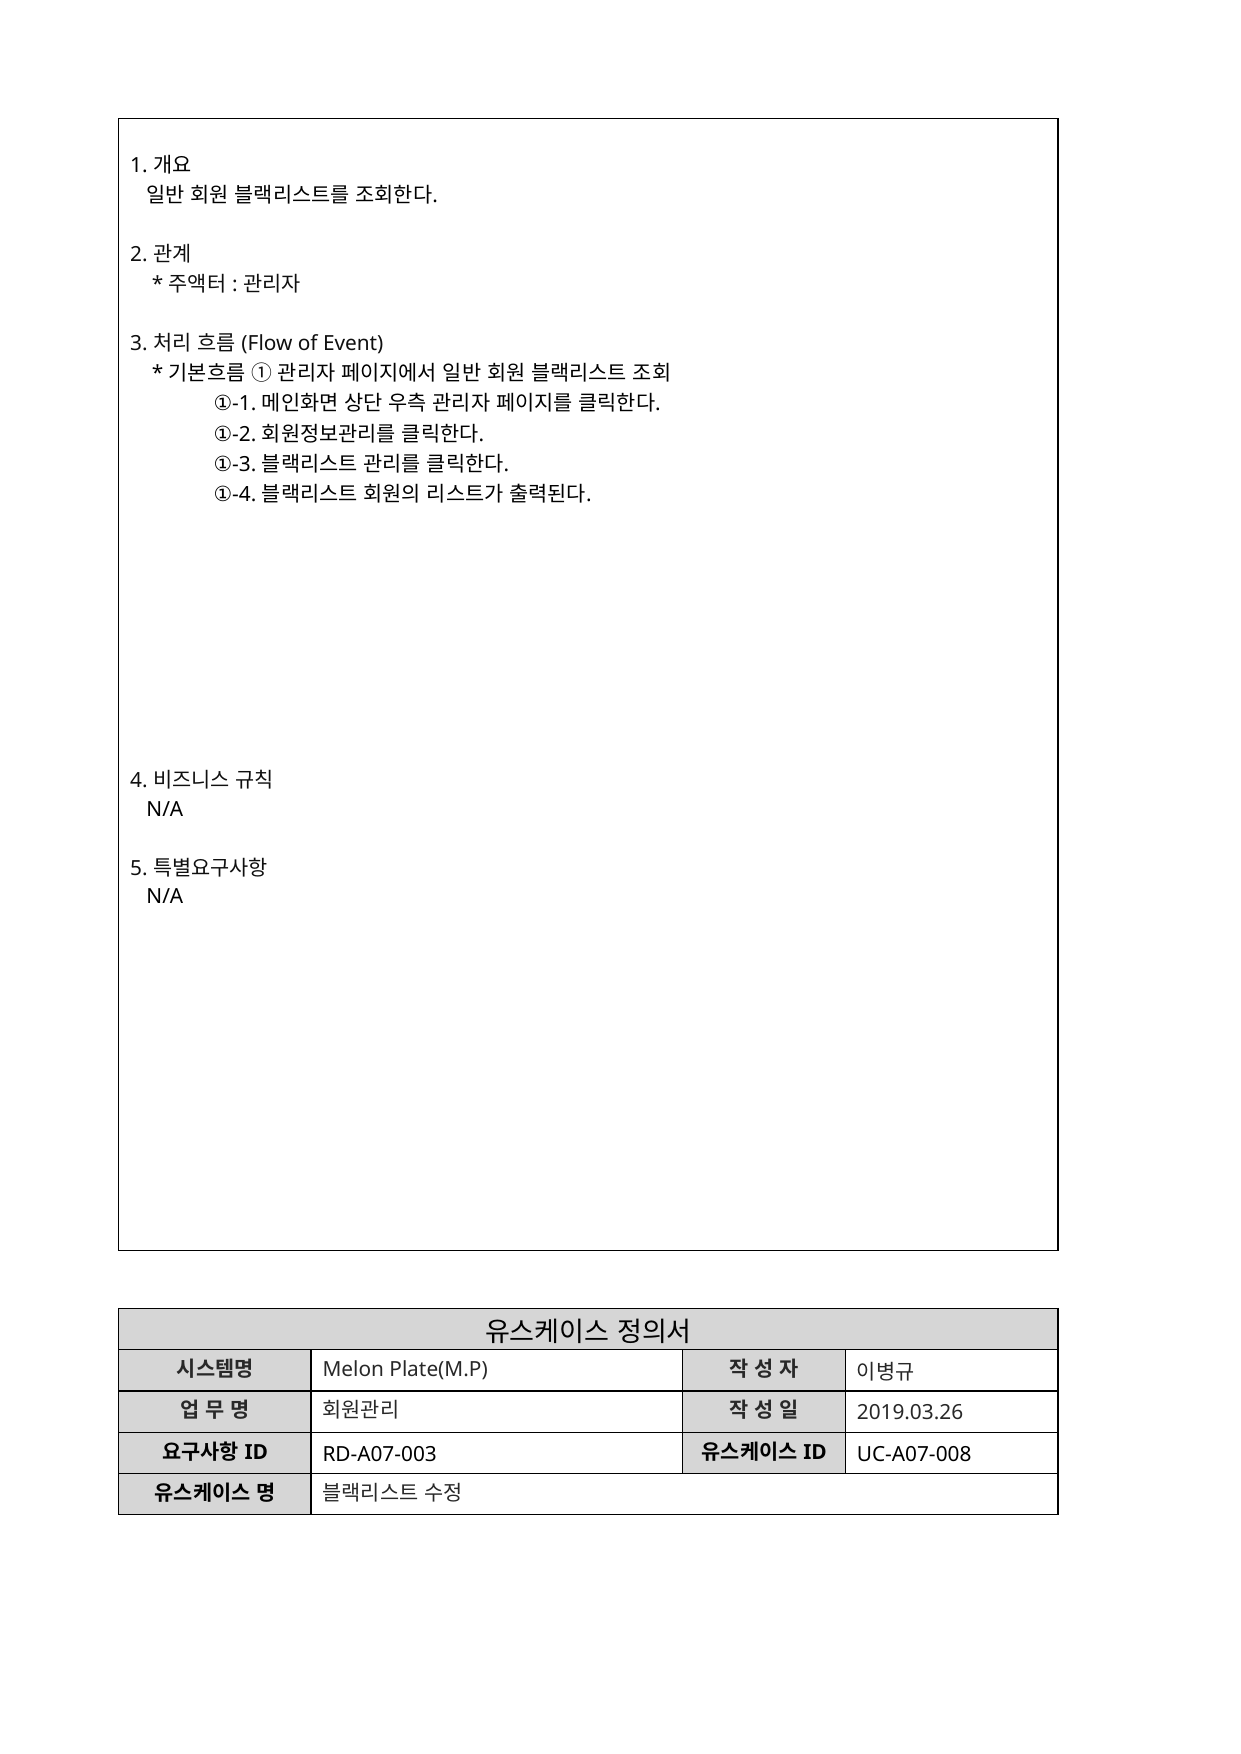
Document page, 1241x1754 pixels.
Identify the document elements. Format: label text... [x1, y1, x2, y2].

table_header 유스케이스 정의서 [119, 1309, 1057, 1349]
table_cell RD-A07-003 [312, 1433, 682, 1473]
table_cell 업 무 명 [119, 1392, 310, 1432]
table_cell UC-A07-008 [846, 1433, 1057, 1473]
table_cell 1. 개요 일반 회원 블랙리스트를 조회한다. 2. 관계 * 주액터 : 관리자 3. 처리 흐름 (Flow of Event) * 기본흐름 ① 관리자 페이지에서 일반 회원 블랙리스트 조회 ①-1. 메인화면 상단 우측 관리자 페이지를 클릭한다. ①-2. 회원정보관리를 클릭한다. ①-3. 블랙리스트 관리를 클릭한다. ①-4. 블랙리스트 회원의 리스트가 출력된다. 4. 비즈니스 규칙 N/A 5. 특별요구사항 N/A [119, 119, 1057, 1250]
table_cell 요구사항 ID [119, 1433, 310, 1473]
table_cell 유스케이스 ID [683, 1433, 845, 1473]
table_cell 회원관리 [312, 1392, 682, 1432]
table_cell 2019.03.26 [846, 1392, 1057, 1432]
table_cell 유스케이스 명 [119, 1474, 310, 1514]
table_cell 블랙리스트 수정 [312, 1474, 1057, 1514]
table_cell 작 성 일 [683, 1392, 845, 1432]
table_cell Melon Plate(M.P) [312, 1350, 682, 1390]
table_cell 시스템명 [119, 1350, 310, 1390]
table_cell 작 성 자 [683, 1350, 845, 1390]
table_cell 이병규 [846, 1350, 1057, 1390]
